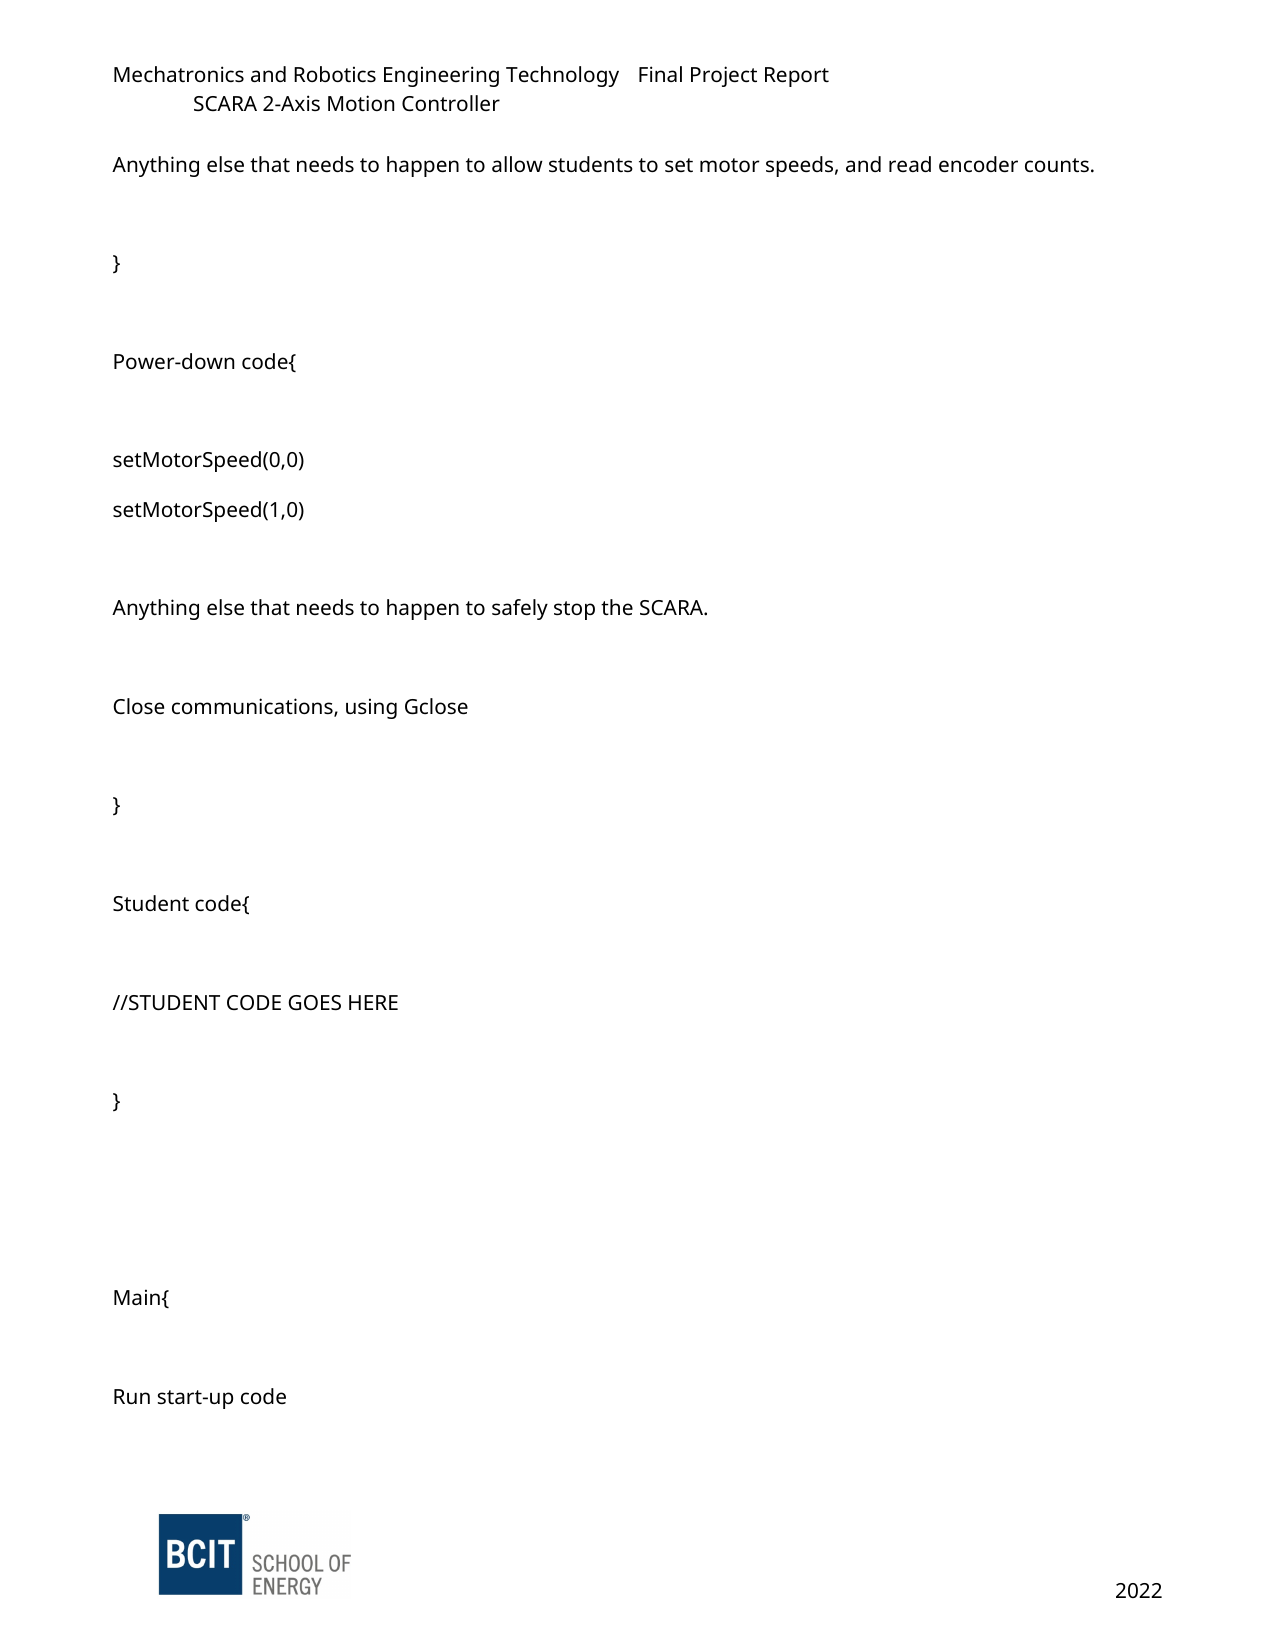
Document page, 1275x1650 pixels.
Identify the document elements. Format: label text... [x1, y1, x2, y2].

text setMotorSpeed(0,0) [112, 446, 1162, 474]
text //STUDENT CODE GOES HERE [112, 988, 1162, 1016]
text Student code{ [112, 889, 1162, 917]
text Main{ [112, 1283, 1162, 1312]
text Close communications, using Gclose [112, 692, 1162, 720]
picture [156, 1510, 352, 1599]
text } [112, 248, 1162, 277]
text setMotorSpeed(1,0) [112, 495, 1162, 523]
text } [112, 1086, 1162, 1114]
text Anything else that needs to happen to safely stop the SCARA. [112, 593, 1162, 622]
text Anything else that needs to happen to allow students to set motor speeds, and read encoder counts. [112, 150, 1162, 178]
text Run start-up code [112, 1382, 1162, 1410]
text Power-down code{ [112, 347, 1162, 376]
text } [112, 791, 1162, 819]
